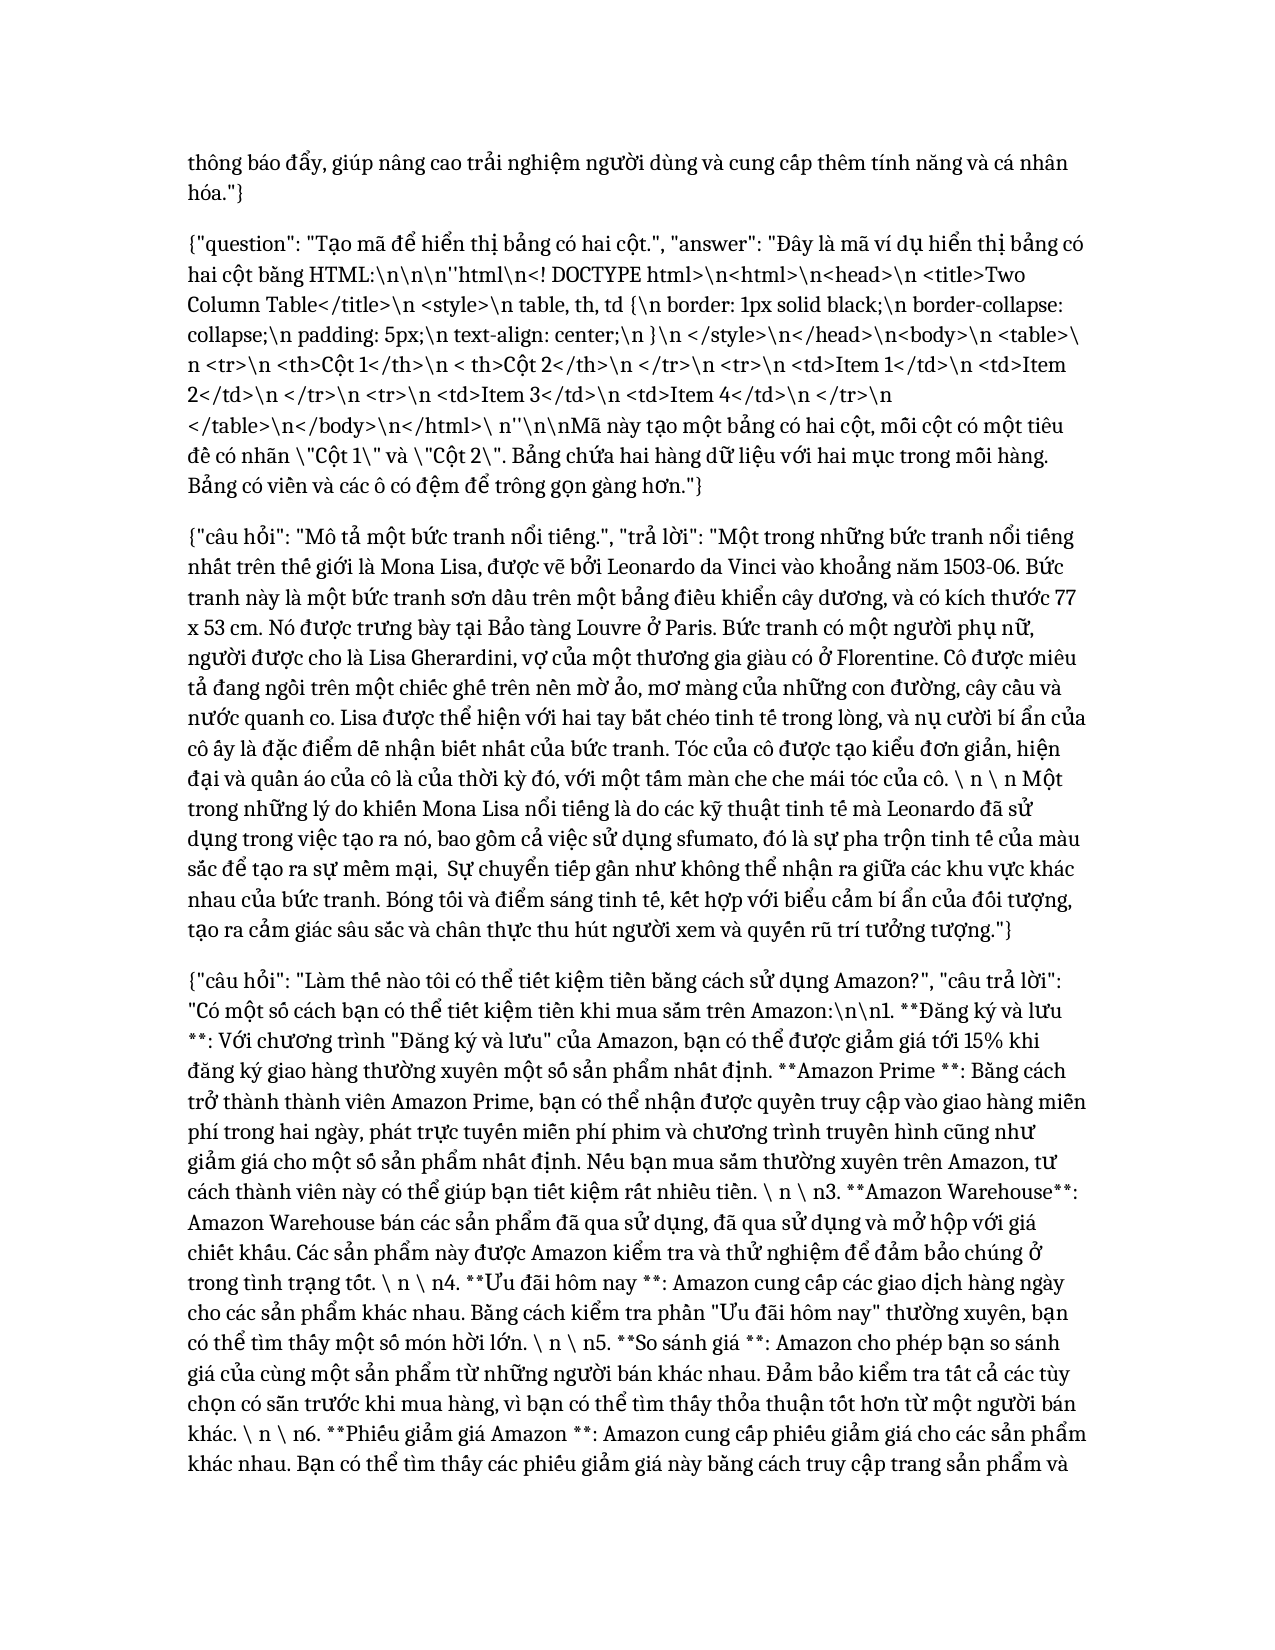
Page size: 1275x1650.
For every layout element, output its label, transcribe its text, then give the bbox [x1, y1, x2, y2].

text {"question": "Tạo mã để hiển thị bảng có hai cột.", "answer": "Đây là mã ví dụ hiển thị bảng có hai cột bằng HTML:\n\n\n''html\n<! DOCTYPE html>\n<html>\n<head>\n <title>Two Column Table</title>\n <style>\n table, th, td {\n border: 1px solid black;\n border-collapse: collapse;\n padding: 5px;\n text-align: center;\n }\n </style>\n</head>\n<body>\n <table>\n <tr>\n <th>Cột 1</th>\n < th>Cột 2</th>\n </tr>\n <tr>\n <td>Item 1</td>\n <td>Item 2</td>\n </tr>\n <tr>\n <td>Item 3</td>\n <td>Item 4</td>\n </tr>\n </table>\n</body>\n</html>\ n''\n\nMã này tạo một bảng có hai cột, mỗi cột có một tiêu đề có nhãn \"Cột 1\" và \"Cột 2\". Bảng chứa hai hàng dữ liệu với hai mục trong mỗi hàng. Bảng có viền và các ô có đệm để trông gọn gàng hơn."} [187, 231, 1087, 499]
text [187, 150, 1087, 207]
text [187, 968, 1087, 1477]
text {"câu hỏi": "Mô tả một bức tranh nổi tiếng.", "trả lời": "Một trong những bức tranh nổi tiếng nhất trên thế giới là Mona Lisa, được vẽ bởi Leonardo da Vinci vào khoảng năm 1503-06. Bức tranh này là một bức tranh sơn dầu trên một bảng điều khiển cây dương, và có kích thước 77 x 53 cm. Nó được trưng bày tại Bảo tàng Louvre ở Paris. Bức tranh có một người phụ nữ, người được cho là Lisa Gherardini, vợ của một thương gia giàu có ở Florentine. Cô được miêu tả đang ngồi trên một chiếc ghế trên nền mờ ảo, mơ màng của những con đường, cây cầu và nước quanh co. Lisa được thể hiện với hai tay bắt chéo tinh tế trong lòng, và nụ cười bí ẩn của cô ấy là đặc điểm dễ nhận biết nhất của bức tranh. Tóc của cô được tạo kiểu đơn giản, hiện đại và quần áo của cô là của thời kỳ đó, với một tấm màn che che mái tóc của cô. \ n \ n Một trong những lý do khiến Mona Lisa nổi tiếng là do các kỹ thuật tinh tế mà Leonardo đã sử dụng trong việc tạo ra nó, bao gồm cả việc sử dụng sfumato, đó là sự pha trộn tinh tế của màu sắc để tạo ra sự mềm mại, Sự chuyển tiếp gần như không thể nhận ra giữa các khu vực khác nhau của bức tranh. Bóng tối và điểm sáng tinh tế, kết hợp với biểu cảm bí ẩn của đối tượng, tạo ra cảm giác sâu sắc và chân thực thu hút người xem và quyến rũ trí tưởng tượng."} [187, 524, 1087, 943]
